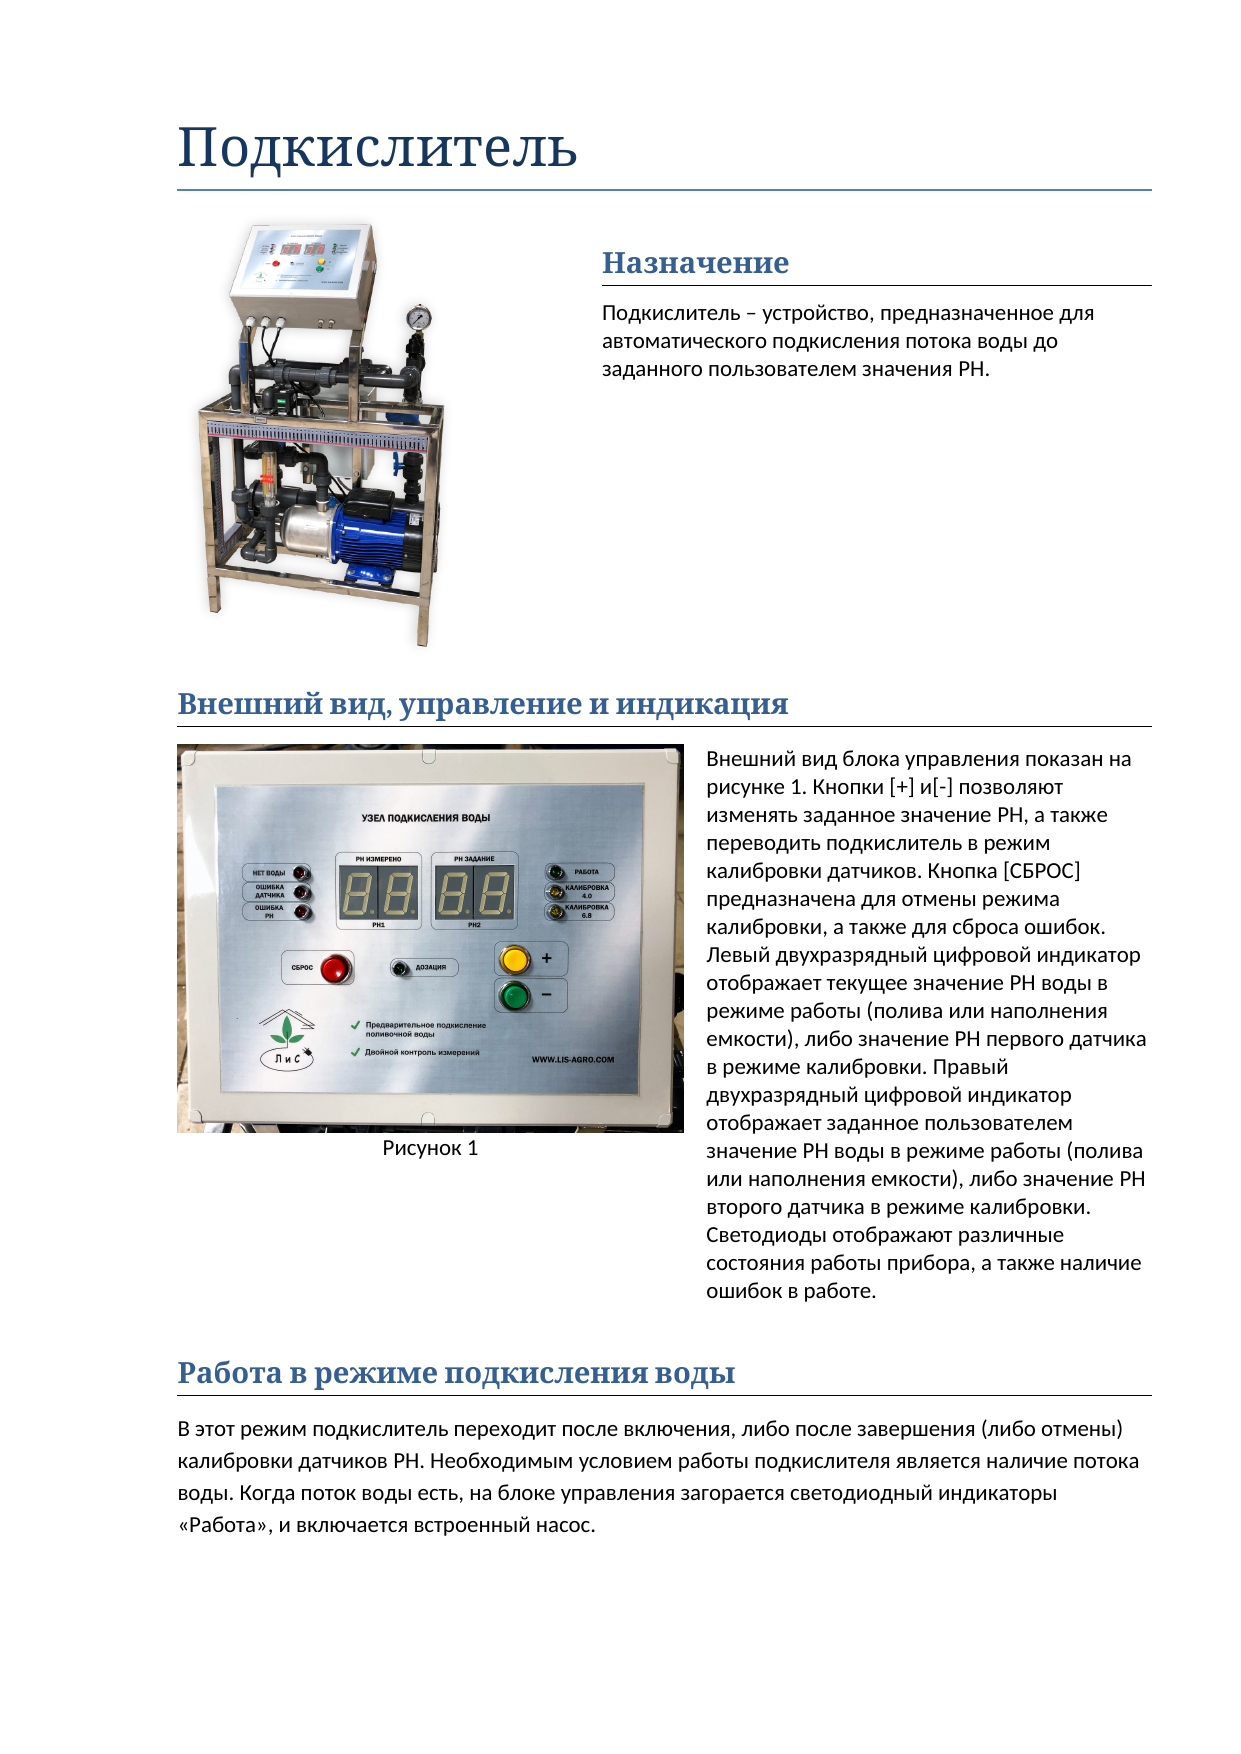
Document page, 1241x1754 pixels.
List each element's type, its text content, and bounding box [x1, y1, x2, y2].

table_header [166, 222, 591, 663]
picture [177, 744, 684, 1133]
picture [195, 221, 448, 651]
text В этот режим подкислитель переходит после включения, либо после завершения (либо отмены) калибровки датчиков PH. Необходимым условием работы подкислителя является наличие потока воды. Когда поток воды есть, на блоке управления загорается светодиодный индикаторы «Работа», и включается встроенный насос. [177, 1414, 1152, 1538]
table_header Рисунок 1 [166, 744, 695, 1333]
subtitle Внешний вид, управление и индикация [177, 688, 1152, 726]
table_header Назначение Подкислитель – устройство, предназначенное для автоматического подкисления потока воды до заданного пользователем значения PH. [591, 222, 1163, 663]
title Подкислитель [177, 118, 1152, 189]
table_header Внешний вид блока управления показан на рисунке 1. Кнопки [+] и[-] позволяют изменять заданное значение PH, а также переводить подкислитель в режим калибровки датчиков. Кнопка [СБРОС] предназначена для отмены режима калибровки, а также для сброса ошибок. Левый двухразрядный цифровой индикатор отображает текущее значение PH воды в режиме работы (полива или наполнения емкости), либо значение PH первого датчика в режиме калибровки. Правый двухразрядный цифровой индикатор отображает заданное пользователем значение PH воды в режиме работы (полива или наполнения емкости), либо значение PH второго датчика в режиме калибровки. Светодиоды отображают различные состояния работы прибора, а также наличие ошибок в работе. [695, 744, 1163, 1333]
subtitle Работа в режиме подкисления воды [177, 1358, 1152, 1395]
